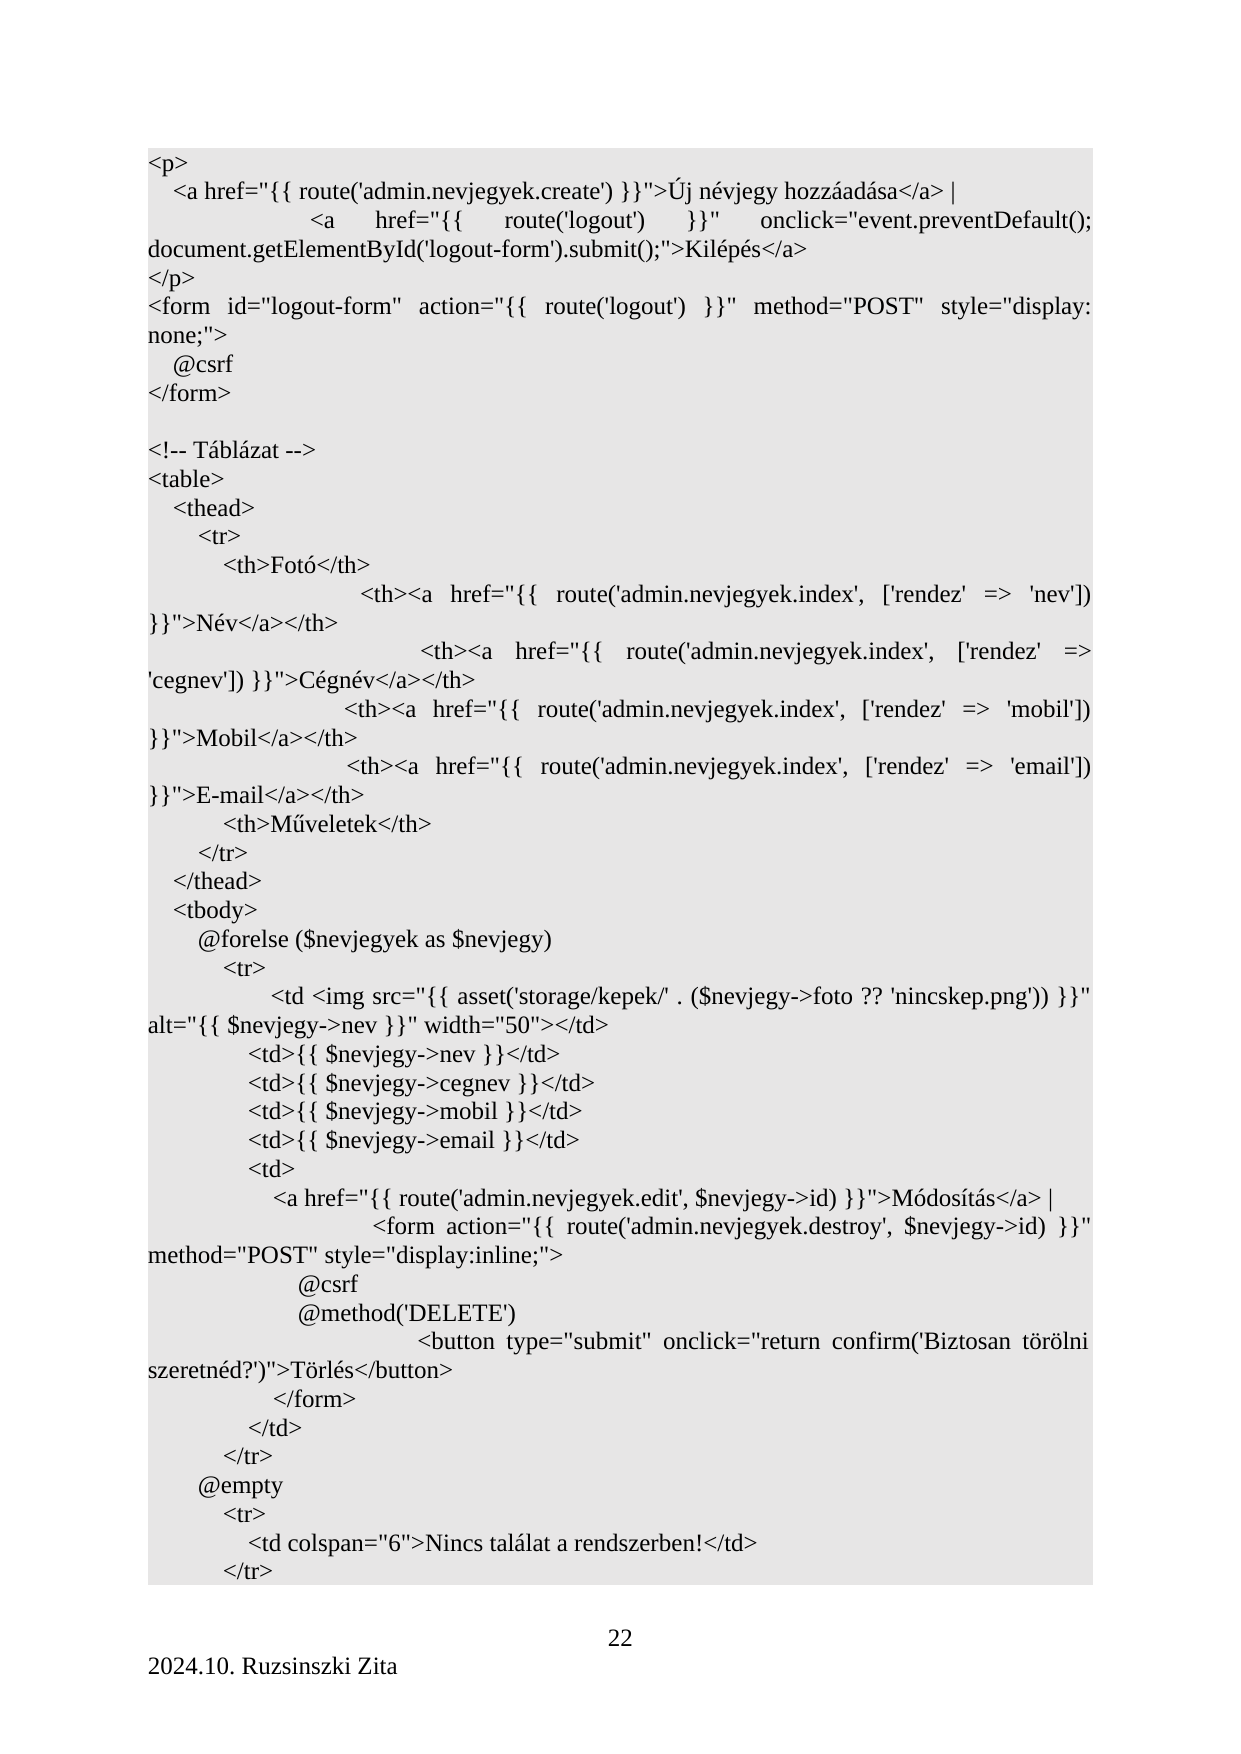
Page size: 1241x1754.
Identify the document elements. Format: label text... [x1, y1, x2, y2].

text <a href="{{ route('logout') }}" onclick="event.preventDefault(); document.getElementById('logout-form').submit();">Kilépés</a> [148, 205, 1093, 263]
text @csrf [148, 1269, 1093, 1298]
text <!-- Táblázat --> [148, 435, 1093, 464]
text <th><a href="{{ route('admin.nevjegyek.index', ['rendez' => 'email']) }}">E-mail</a></th> [148, 751, 1093, 809]
text <tr> [148, 953, 1093, 981]
text @method('DELETE') [148, 1298, 1093, 1326]
text <a href="{{ route('admin.nevjegyek.create') }}">Új névjegy hozzáadása</a> | [148, 176, 1093, 205]
text <form id="logout-form" action="{{ route('logout') }}" method="POST" style="display: none;"> [148, 291, 1093, 349]
text <a href="{{ route('admin.nevjegyek.edit', $nevjegy->id) }}">Módosítás</a> | [148, 1183, 1093, 1211]
text <button type="submit" onclick="return confirm('Biztosan törölni szeretnéd?')">Törlés</button> [148, 1326, 1093, 1384]
text <th>Műveletek</th> [148, 809, 1093, 838]
text <th><a href="{{ route('admin.nevjegyek.index', ['rendez' => 'cegnev']) }}">Cégnév</a></th> [148, 636, 1093, 694]
text </thead> [148, 866, 1093, 895]
text </p> [148, 263, 1093, 291]
text </tr> [148, 1556, 1093, 1585]
text <th><a href="{{ route('admin.nevjegyek.index', ['rendez' => 'mobil']) }}">Mobil</a></th> [148, 694, 1093, 751]
text <th><a href="{{ route('admin.nevjegyek.index', ['rendez' => 'nev']) }}">Név</a></th> [148, 579, 1093, 636]
text </form> [148, 1384, 1093, 1413]
text <td>{{ $nevjegy->mobil }}</td> [148, 1096, 1093, 1125]
text <td> [148, 1154, 1093, 1183]
text </form> [148, 378, 1093, 406]
text </tr> [148, 1441, 1093, 1470]
text <td>{{ $nevjegy->cegnev }}</td> [148, 1068, 1093, 1096]
text <thead> [148, 493, 1093, 521]
text <tr> [148, 521, 1093, 550]
text <th>Fotó</th> [148, 550, 1093, 579]
text <td colspan="6">Nincs találat a rendszerben!</td> [148, 1528, 1093, 1556]
text <tbody> [148, 895, 1093, 924]
text </tr> [148, 838, 1093, 866]
text <tr> [148, 1499, 1093, 1528]
text <td <img src="{{ asset('storage/kepek/' . ($nevjegy->foto ?? 'nincskep.png')) }}" alt="{{ $nevjegy->nev }}" width="50"></td> [148, 981, 1093, 1039]
text <td>{{ $nevjegy->nev }}</td> [148, 1039, 1093, 1068]
text <form action="{{ route('admin.nevjegyek.destroy', $nevjegy->id) }}" method="POST" style="display:inline;"> [148, 1211, 1093, 1269]
text <table> [148, 464, 1093, 493]
text </td> [148, 1413, 1093, 1441]
text <td>{{ $nevjegy->email }}</td> [148, 1125, 1093, 1154]
text @forelse ($nevjegyek as $nevjegy) [148, 924, 1093, 953]
text @empty [148, 1470, 1093, 1499]
text <p> [148, 148, 1093, 176]
text @csrf [148, 349, 1093, 378]
